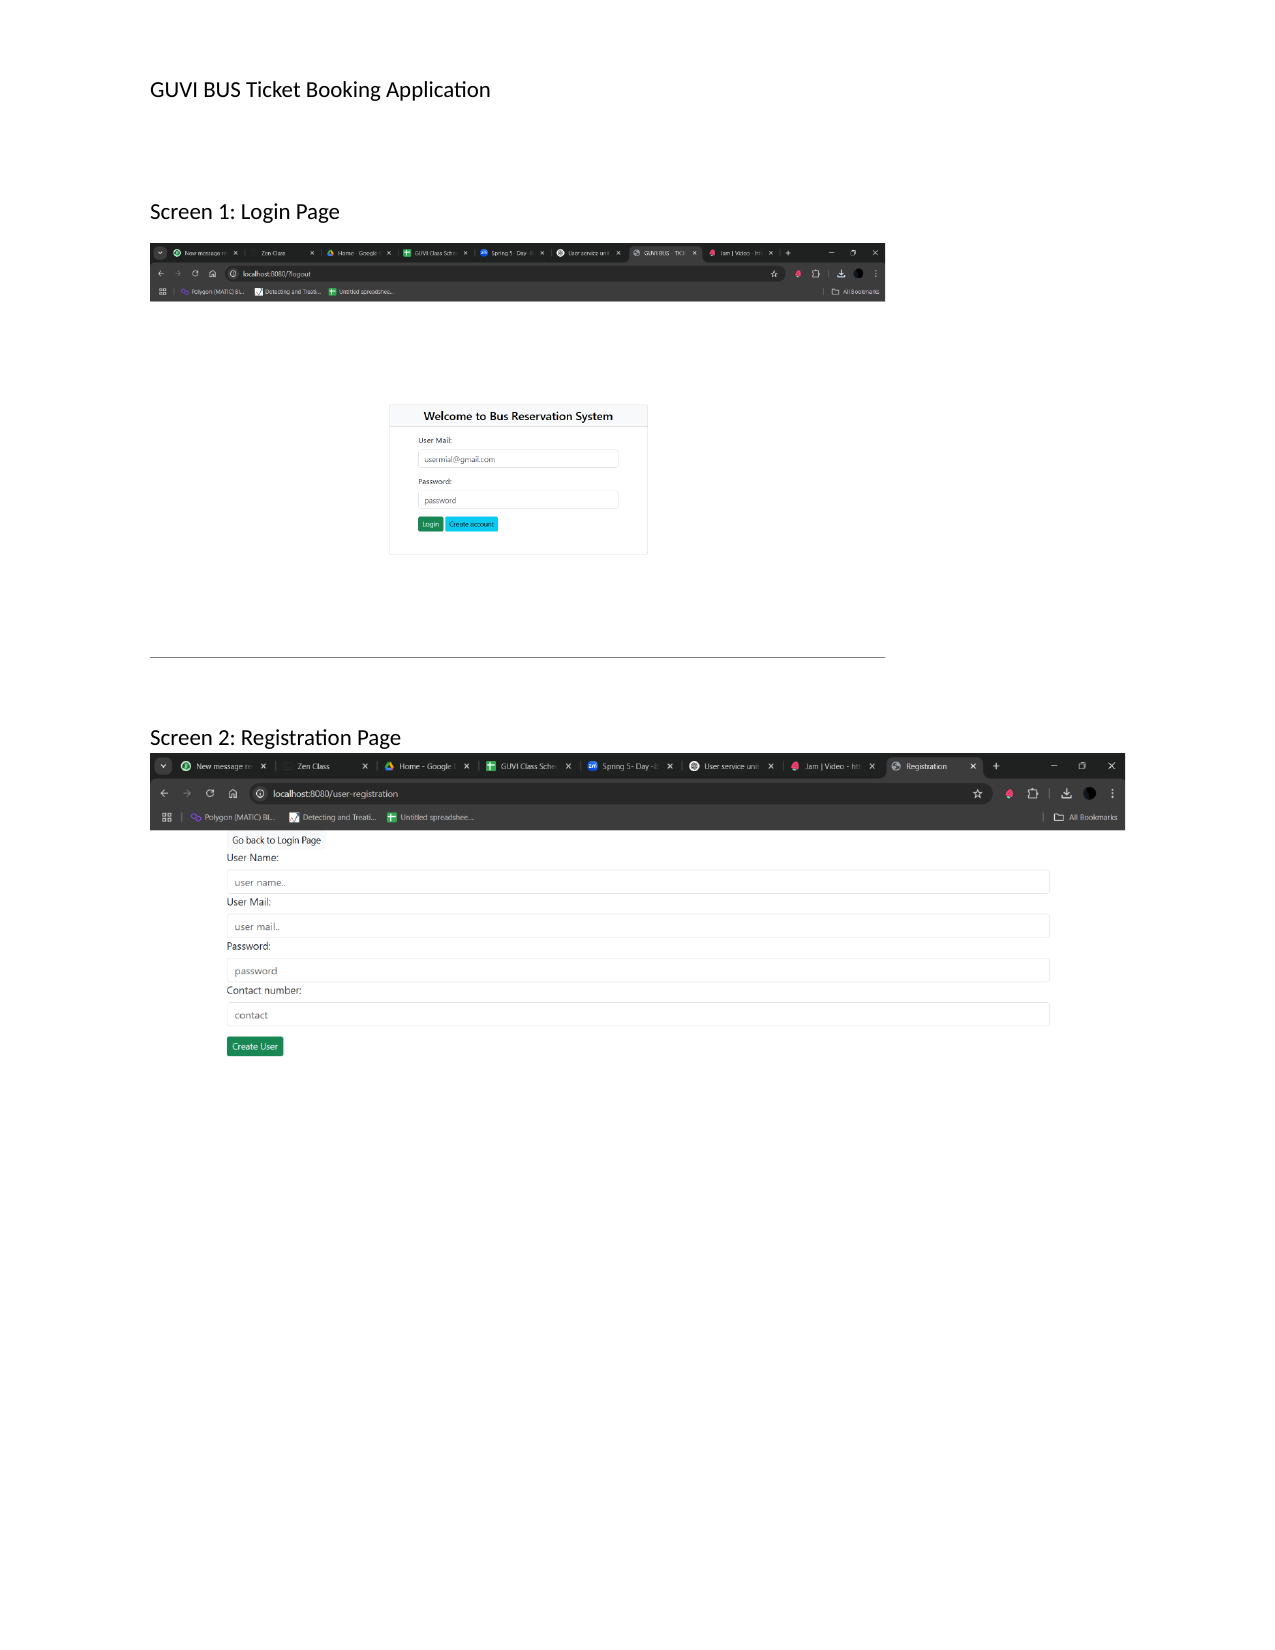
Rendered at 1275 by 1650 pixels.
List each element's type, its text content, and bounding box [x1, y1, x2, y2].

picture [150, 243, 886, 658]
text Screen 2: Registration Page [150, 723, 1125, 753]
picture [150, 753, 1125, 1147]
text Screen 1: Login Page [150, 197, 1125, 225]
